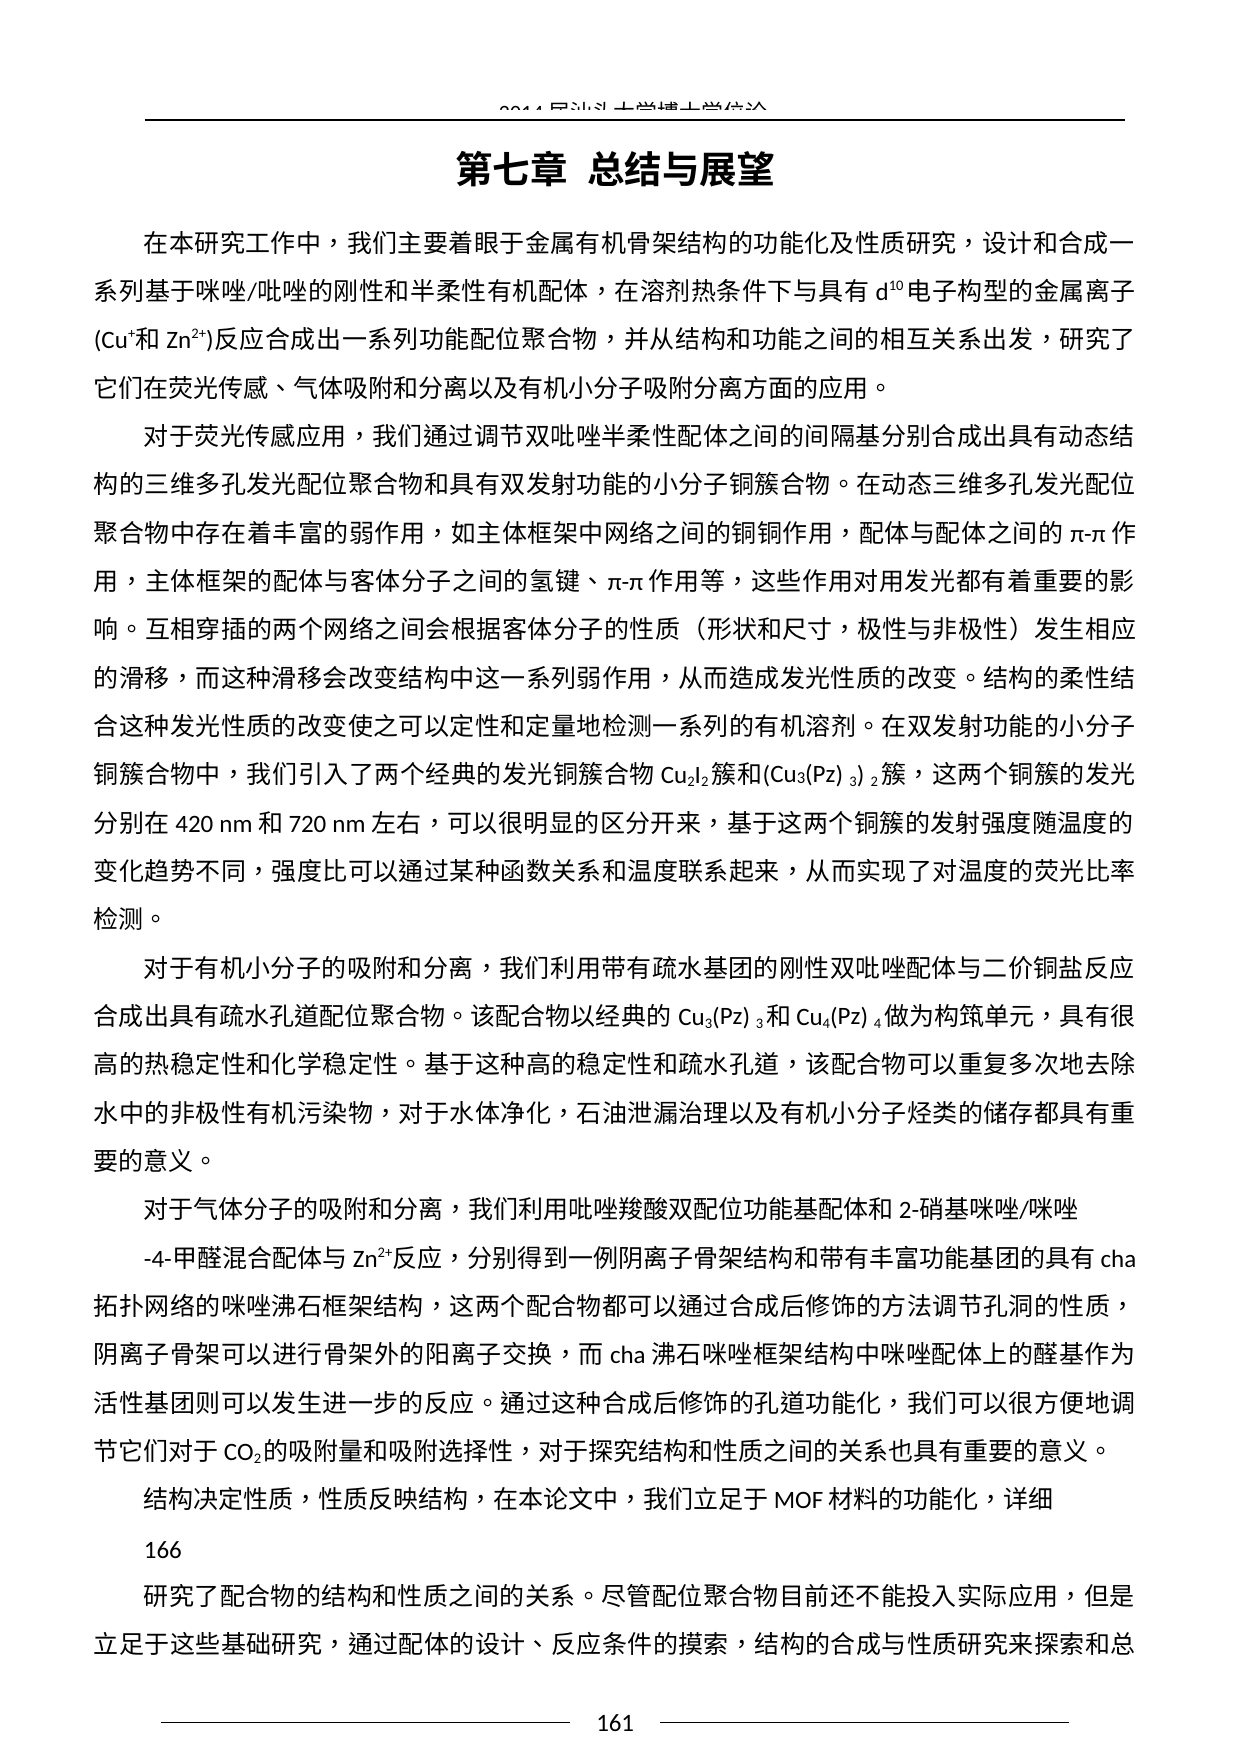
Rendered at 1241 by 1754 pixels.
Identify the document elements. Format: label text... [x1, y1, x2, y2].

text 对于荧光传感应用，我们通过调节双吡唑半柔性配体之间的间隔基分别合成出具有动态结构的三维多孔发光配位聚合物和具有双发射功能的小分子铜簇合物。在动态三维多孔发光配位聚合物中存在着丰富的弱作用，如主体框架中网络之间的铜铜作用，配体与配体之间的π-π作用，主体框架的配体与客体分子之间的氢键、π-π作用等，这些作用对用发光都有着重要的影响。互相穿插的两个网络之间会根据客体分子的性质（形状和尺寸，极性与非极性）发生相应的滑移，而这种滑移会改变结构中这一系列弱作用，从而造成发光性质的改变。结构的柔性结合这种发光性质的改变使之可以定性和定量地检测一系列的有机溶剂。在双发射功能的小分子铜簇合物中，我们引入了两个经典的发光铜簇合物Cu2I2簇和(Cu3(Pz) 3) 2簇，这两个铜簇的发光分别在420 nm和720 nm左右，可以很明显的区分开来，基于这两个铜簇的发射强度随温度的变化趋势不同，强度比可以通过某种函数关系和温度联系起来，从而实现了对温度的荧光比率检测。 [94, 404, 1136, 936]
text 对于有机小分子的吸附和分离，我们利用带有疏水基团的刚性双吡唑配体与二价铜盐反应合成出具有疏水孔道配位聚合物。该配合物以经典的Cu3(Pz) 3和Cu4(Pz) 4做为构筑单元，具有很高的热稳定性和化学稳定性。基于这种高的稳定性和疏水孔道，该配合物可以重复多次地去除水中的非极性有机污染物，对于水体净化，石油泄漏治理以及有机小分子烃类的储存都具有重要的意义。 [94, 936, 1136, 1178]
text 结构决定性质，性质反映结构，在本论文中，我们立足于MOF材料的功能化，详细 [94, 1468, 1136, 1516]
text 对于气体分子的吸附和分离，我们利用吡唑羧酸双配位功能基配体和2-硝基咪唑/咪唑 [94, 1178, 1136, 1226]
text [94, 1564, 1136, 1661]
text -4-甲醛混合配体与Zn2+反应，分别得到一例阴离子骨架结构和带有丰富功能基团的具有cha拓扑网络的咪唑沸石框架结构，这两个配合物都可以通过合成后修饰的方法调节孔洞的性质，阴离子骨架可以进行骨架外的阳离子交换，而cha沸石咪唑框架结构中咪唑配体上的醛基作为活性基团则可以发生进一步的反应。通过这种合成后修饰的孔道功能化，我们可以很方便地调节它们对于CO2的吸附量和吸附选择性，对于探究结构和性质之间的关系也具有重要的意义。 [94, 1226, 1136, 1468]
text 在本研究工作中，我们主要着眼于金属有机骨架结构的功能化及性质研究，设计和合成一系列基于咪唑/吡唑的刚性和半柔性有机配体，在溶剂热条件下与具有d10电子构型的金属离子(Cu+和Zn2+)反应合成出一系列功能配位聚合物，并从结构和功能之间的相互关系出发，研究了它们在荧光传感、气体吸附和分离以及有机小分子吸附分离方面的应用。 [94, 211, 1136, 404]
subtitle 第七章 总结与展望 [94, 143, 1136, 195]
text 166 [94, 1516, 1136, 1564]
